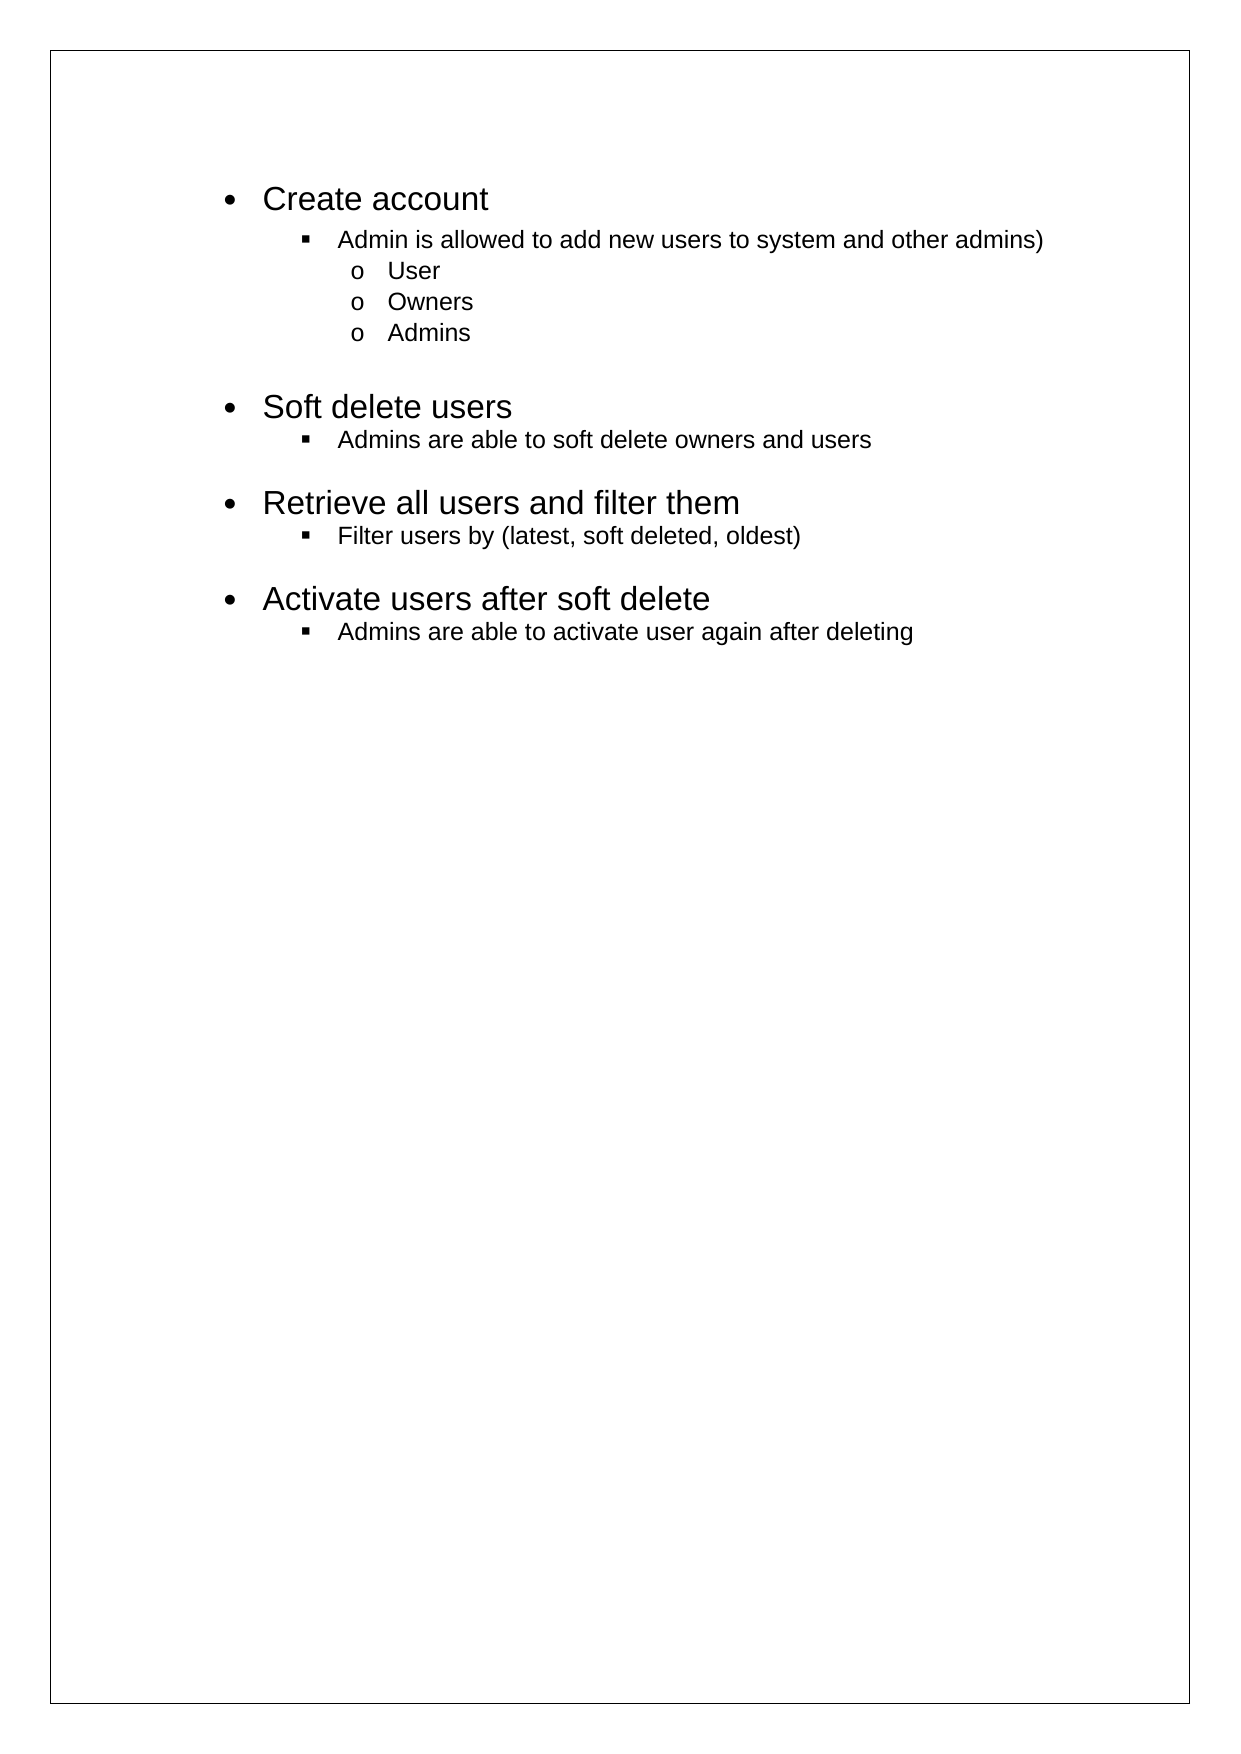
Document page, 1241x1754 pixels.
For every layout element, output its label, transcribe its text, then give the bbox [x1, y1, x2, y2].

list User [350, 256, 1053, 287]
list Create account [225, 179, 1053, 217]
list Filter users by (latest, soft deleted, oldest) [300, 521, 1053, 550]
list Soft delete users [225, 387, 1053, 425]
list Owners [350, 287, 1053, 317]
list Admin is allowed to add new users to system and other admins) [300, 217, 1053, 256]
list Activate users after soft delete [225, 579, 1053, 617]
list Admins are able to activate user again after deleting [300, 617, 1053, 646]
list Admins are able to soft delete owners and users [300, 425, 1053, 454]
list Retrieve all users and filter them [225, 483, 1053, 521]
list Admins [350, 317, 1053, 348]
